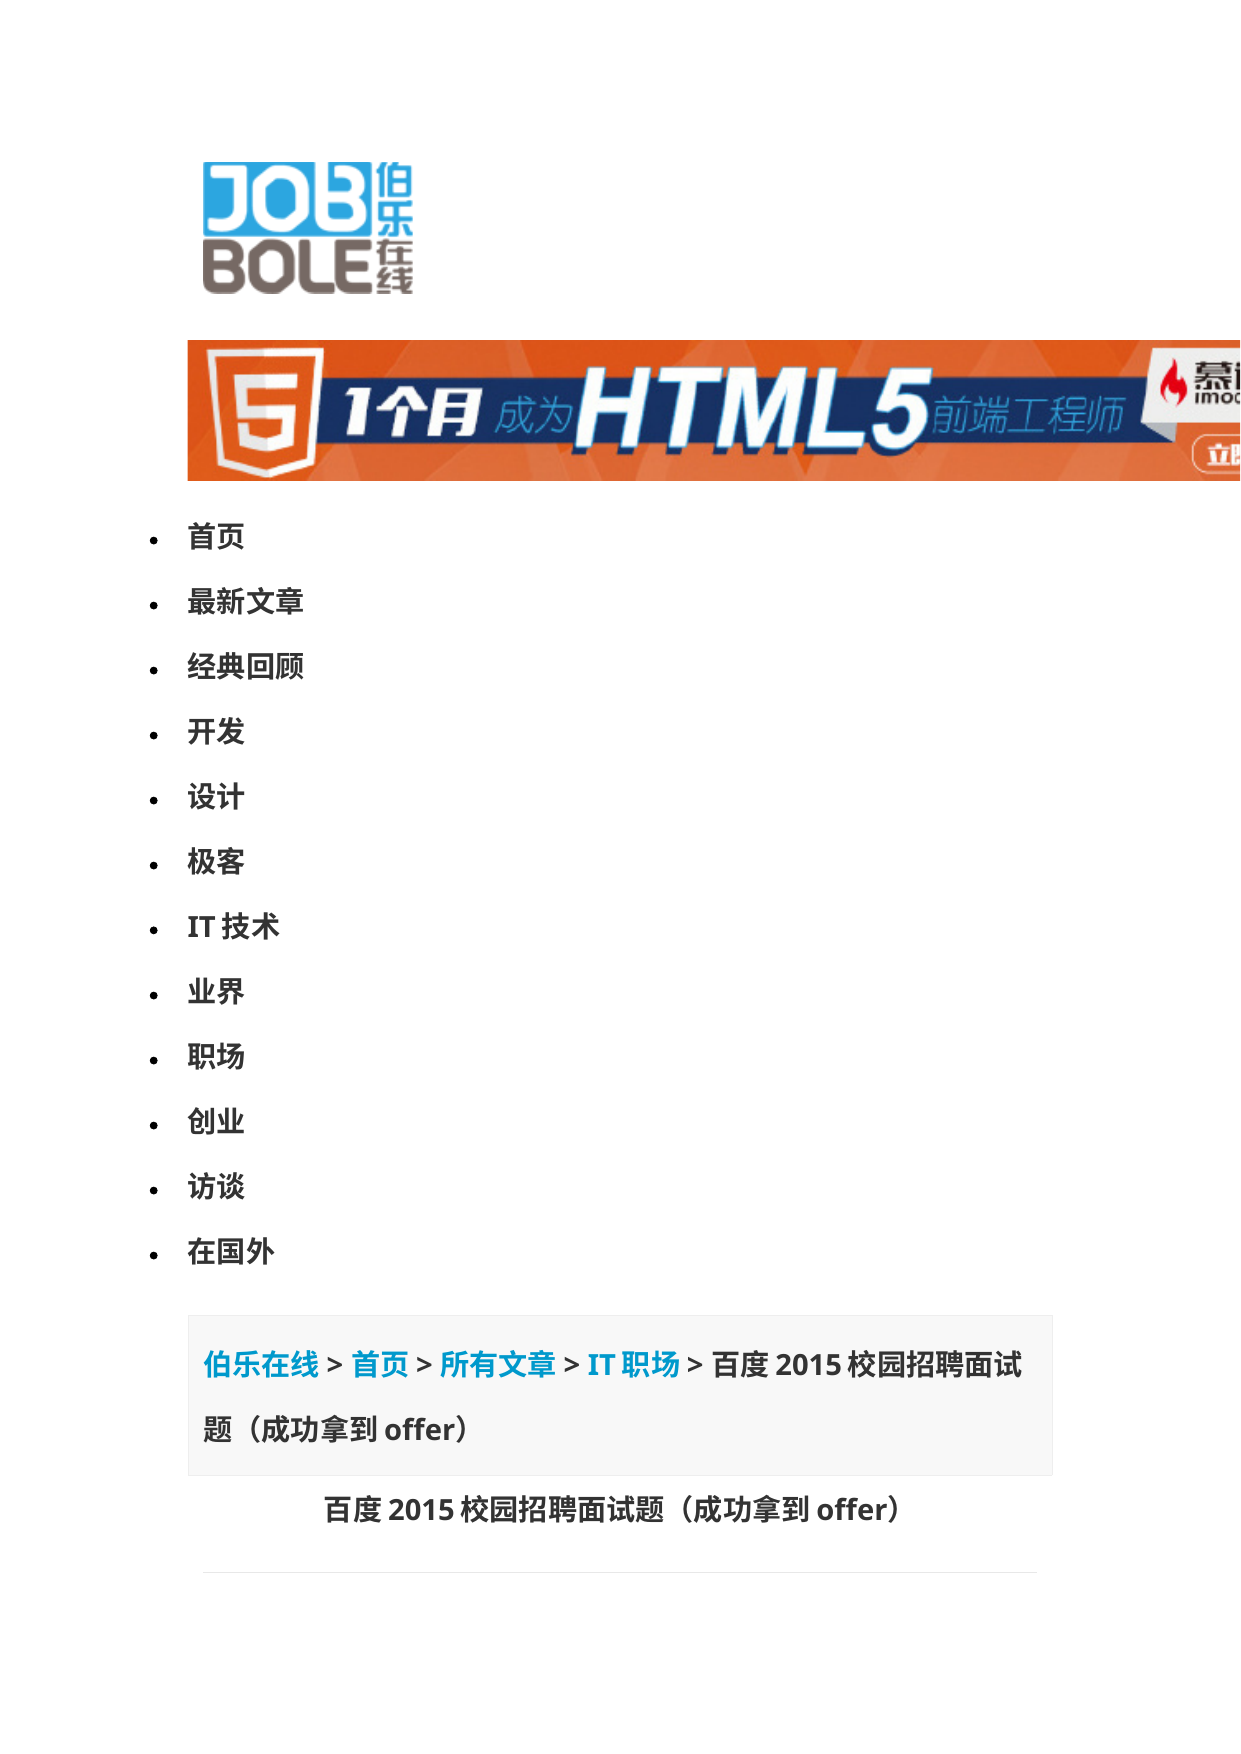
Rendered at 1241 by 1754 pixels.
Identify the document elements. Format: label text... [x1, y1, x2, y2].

list 最新文章 [150, 568, 1053, 633]
list IT技术 [150, 893, 1053, 958]
text 伯乐在线 > 首页 > 所有文章 > IT职场 > 百度2015校园招聘面试题（成功拿到offer） [189, 1316, 1052, 1475]
list 在国外 [150, 1218, 1053, 1283]
list 业界 [150, 958, 1053, 1023]
list 开发 [150, 698, 1053, 763]
list 职场 [150, 1023, 1053, 1088]
list 经典回顾 [150, 633, 1053, 698]
list 访谈 [150, 1153, 1053, 1218]
list 首页 [150, 503, 1053, 568]
picture [187, 340, 1241, 481]
list 创业 [150, 1088, 1053, 1153]
subtitle 百度2015校园招聘面试题（成功拿到offer） [203, 1476, 1037, 1572]
picture [203, 162, 413, 294]
list 设计 [150, 763, 1053, 828]
list 极客 [150, 828, 1053, 893]
